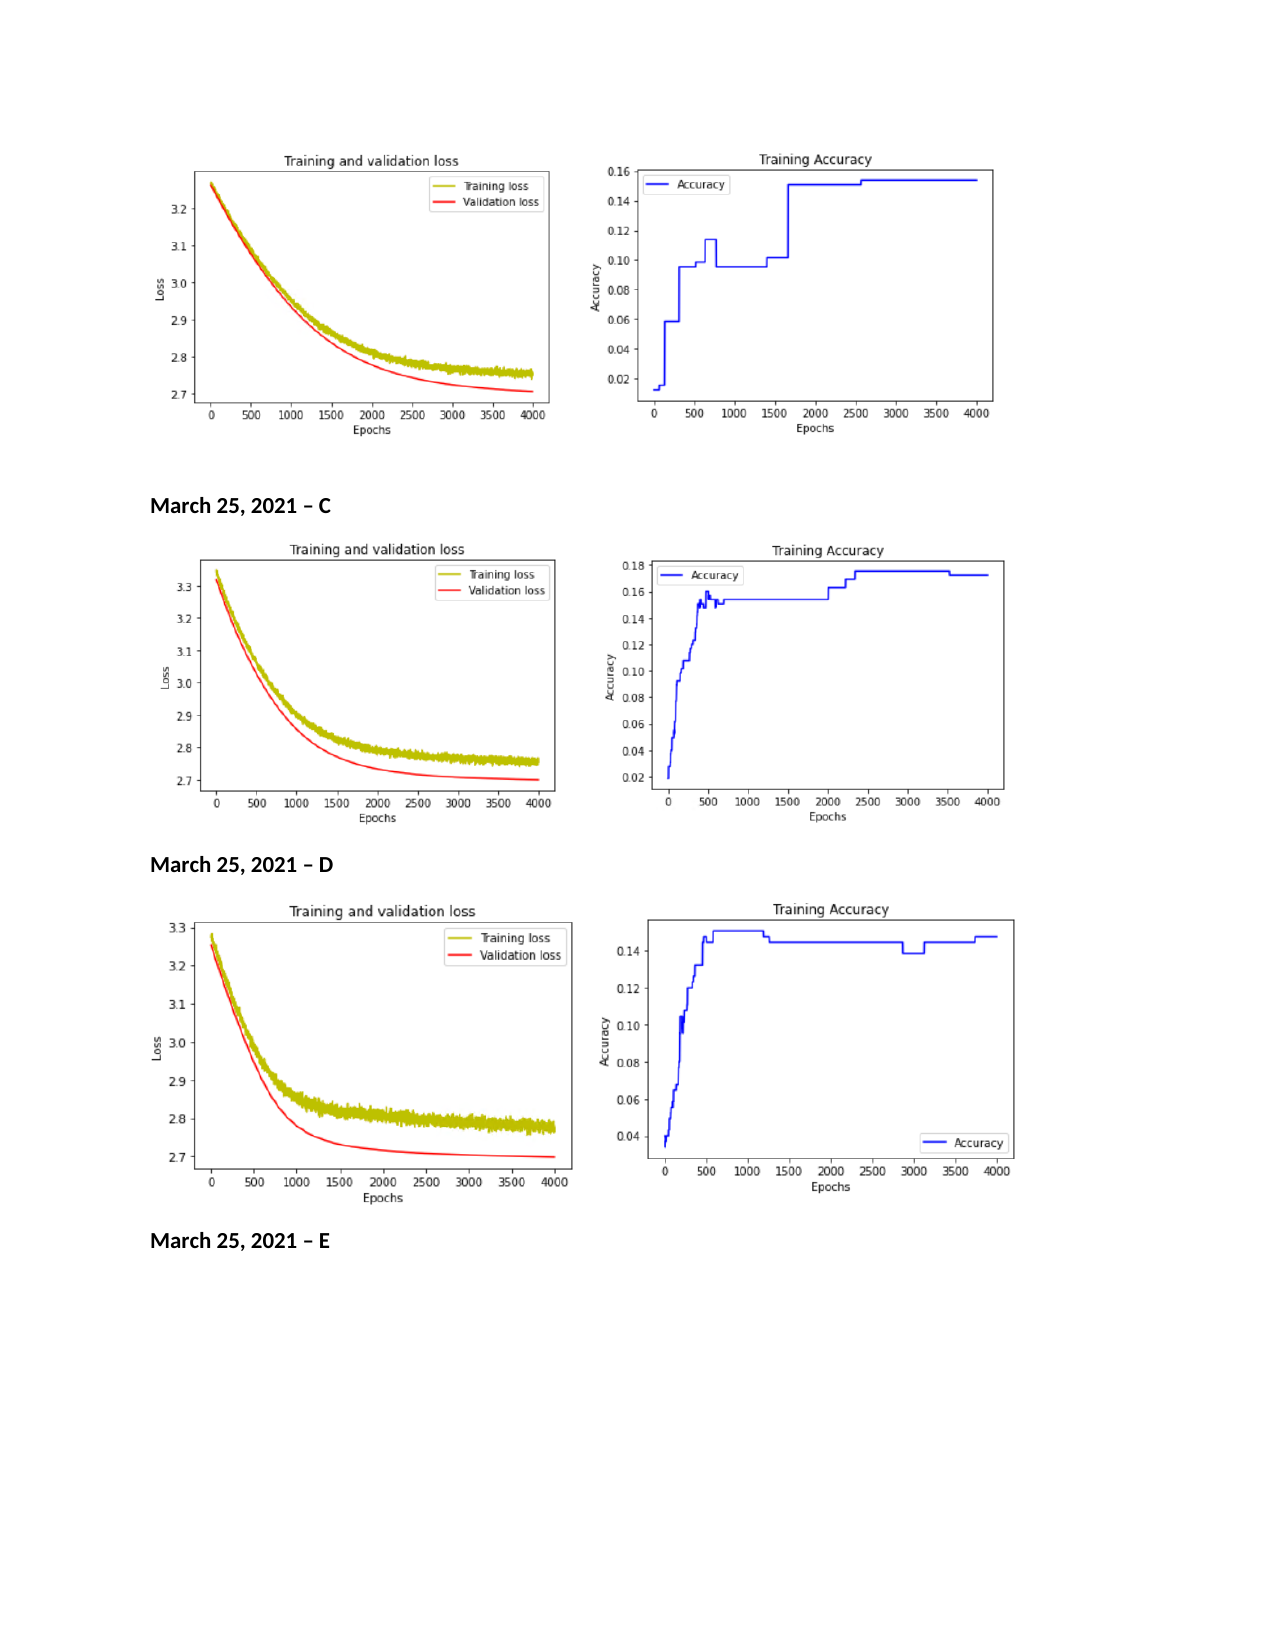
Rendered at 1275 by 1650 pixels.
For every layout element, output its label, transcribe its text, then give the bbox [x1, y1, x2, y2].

picture [592, 537, 1021, 831]
picture [150, 150, 565, 442]
picture [583, 150, 1002, 442]
picture [150, 896, 578, 1211]
picture [596, 896, 1031, 1208]
text March 25, 2021 – C [150, 491, 1125, 519]
picture [158, 540, 569, 831]
text March 25, 2021 – E [150, 1226, 1125, 1254]
text March 25, 2021 – D [150, 850, 1125, 878]
